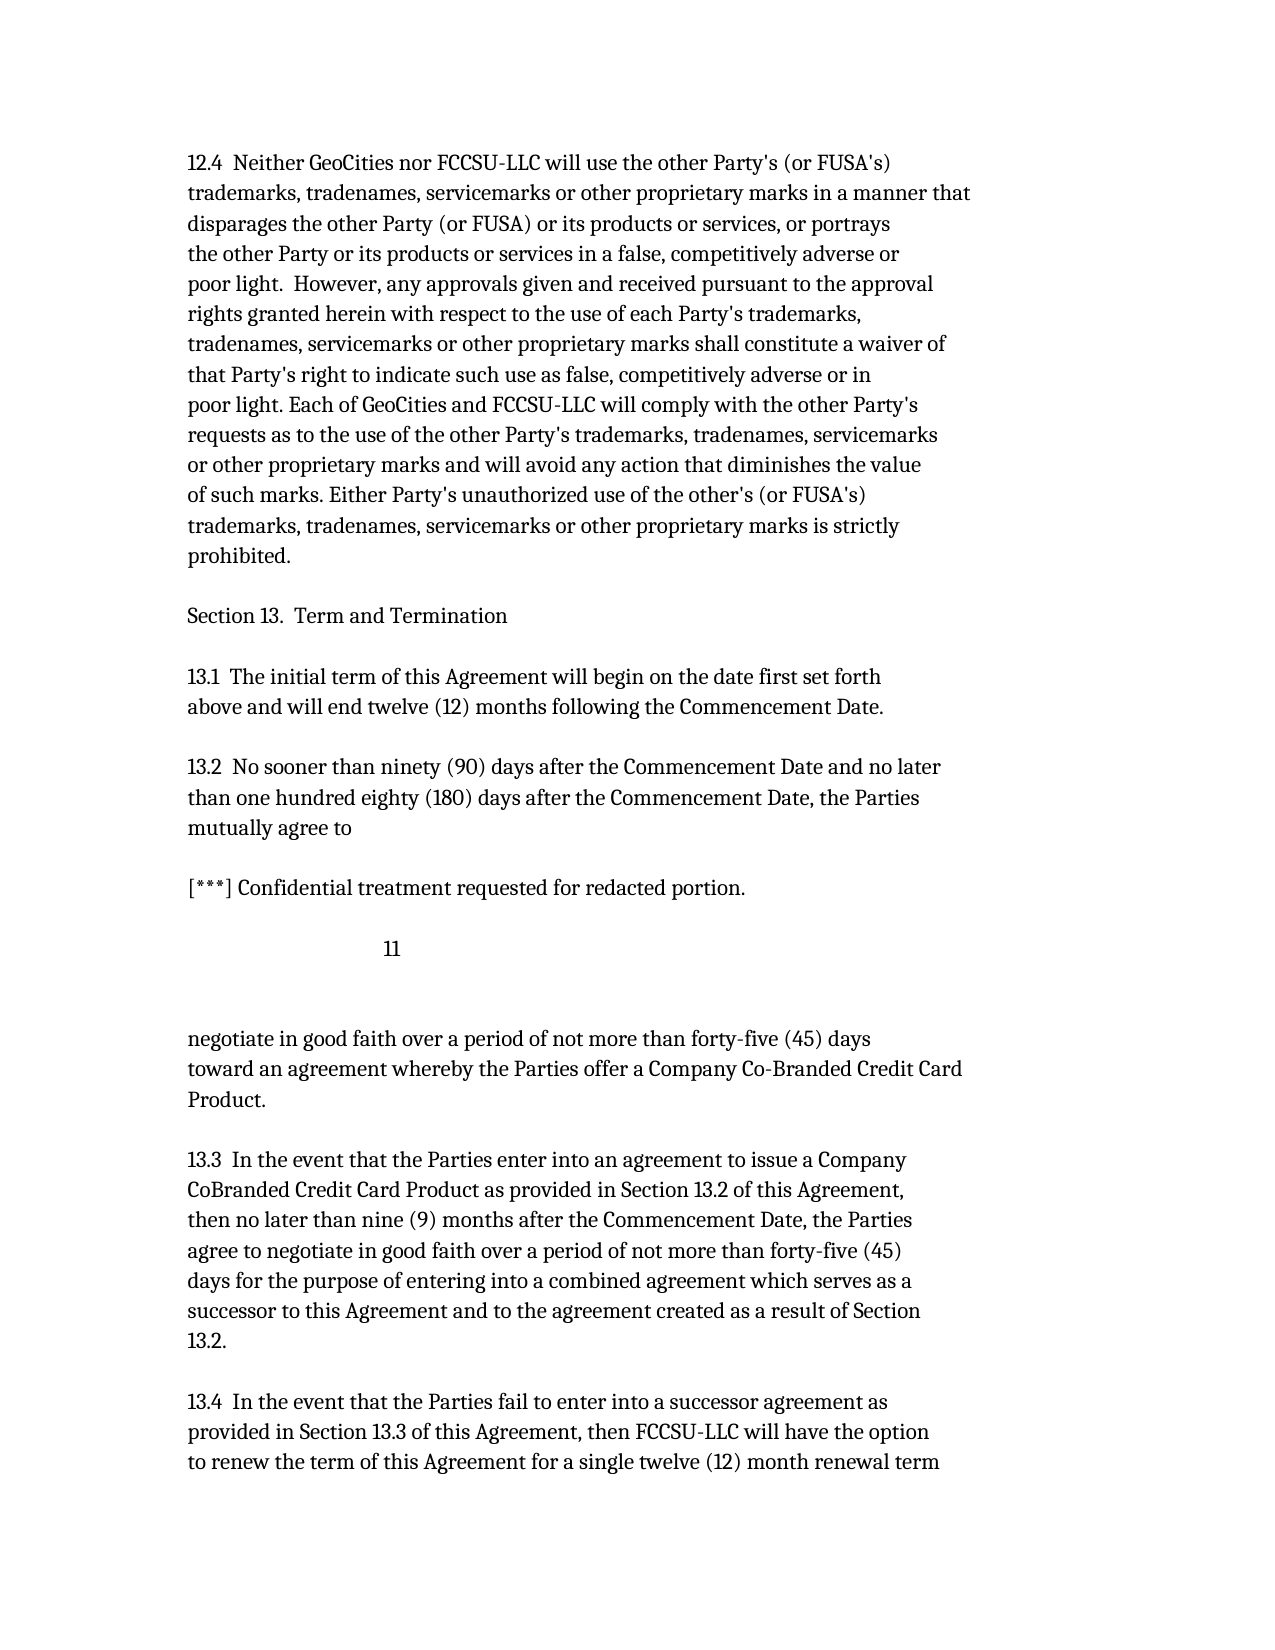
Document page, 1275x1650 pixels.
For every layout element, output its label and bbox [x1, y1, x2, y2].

text [187, 150, 1087, 1475]
